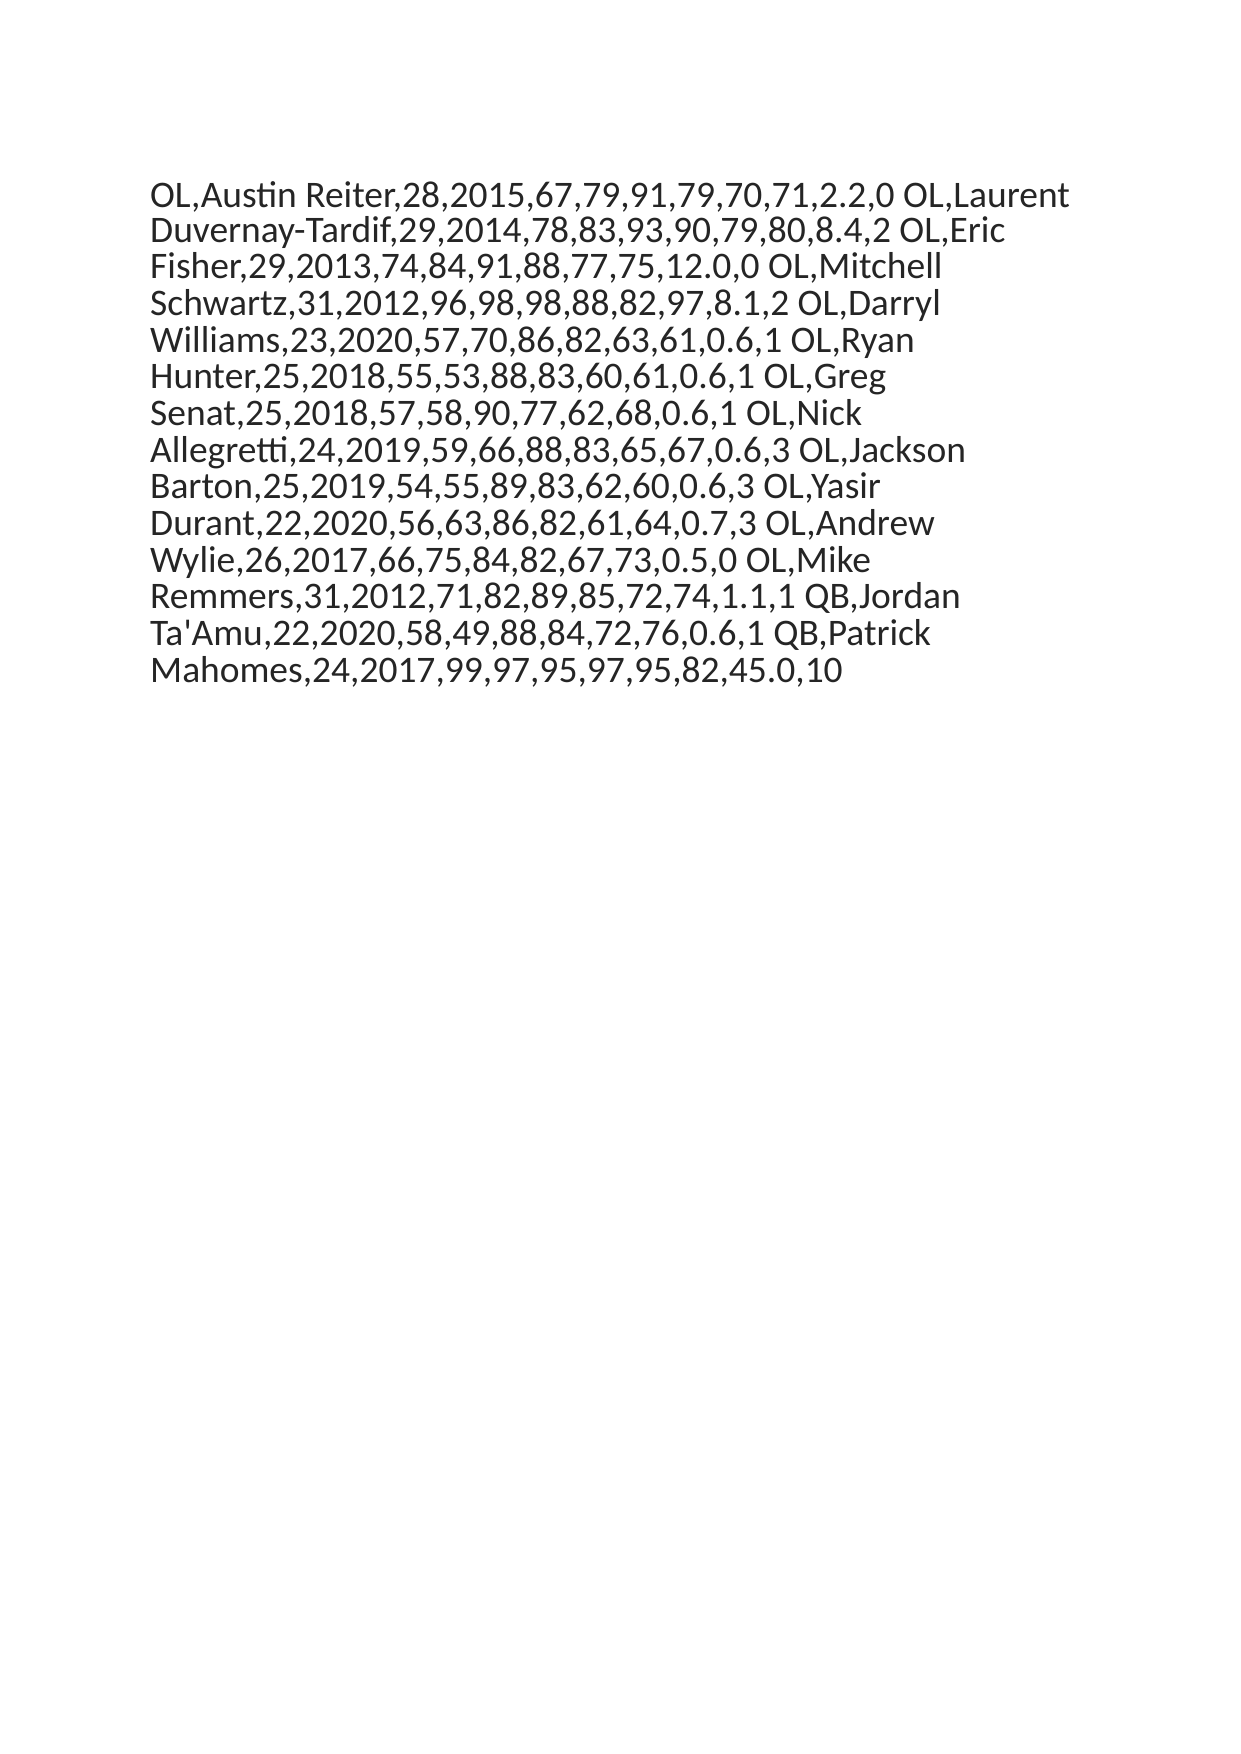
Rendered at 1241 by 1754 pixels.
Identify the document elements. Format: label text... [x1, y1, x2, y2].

text OL,Austin Reiter,28,2015,67,79,91,79,70,71,2.2,0 OL,Laurent Duvernay-Tardif,29,2014,78,83,93,90,79,80,8.4,2 OL,Eric Fisher,29,2013,74,84,91,88,77,75,12.0,0 OL,Mitchell Schwartz,31,2012,96,98,98,88,82,97,8.1,2 OL,Darryl Williams,23,2020,57,70,86,82,63,61,0.6,1 OL,Ryan Hunter,25,2018,55,53,88,83,60,61,0.6,1 OL,Greg Senat,25,2018,57,58,90,77,62,68,0.6,1 OL,Nick Allegretti,24,2019,59,66,88,83,65,67,0.6,3 OL,Jackson Barton,25,2019,54,55,89,83,62,60,0.6,3 OL,Yasir Durant,22,2020,56,63,86,82,61,64,0.7,3 OL,Andrew Wylie,26,2017,66,75,84,82,67,73,0.5,0 OL,Mike Remmers,31,2012,71,82,89,85,72,74,1.1,1 QB,Jordan Ta'Amu,22,2020,58,49,88,84,72,76,0.6,1 QB,Patrick Mahomes,24,2017,99,97,95,97,95,82,45.0,10 [150, 184, 1090, 797]
